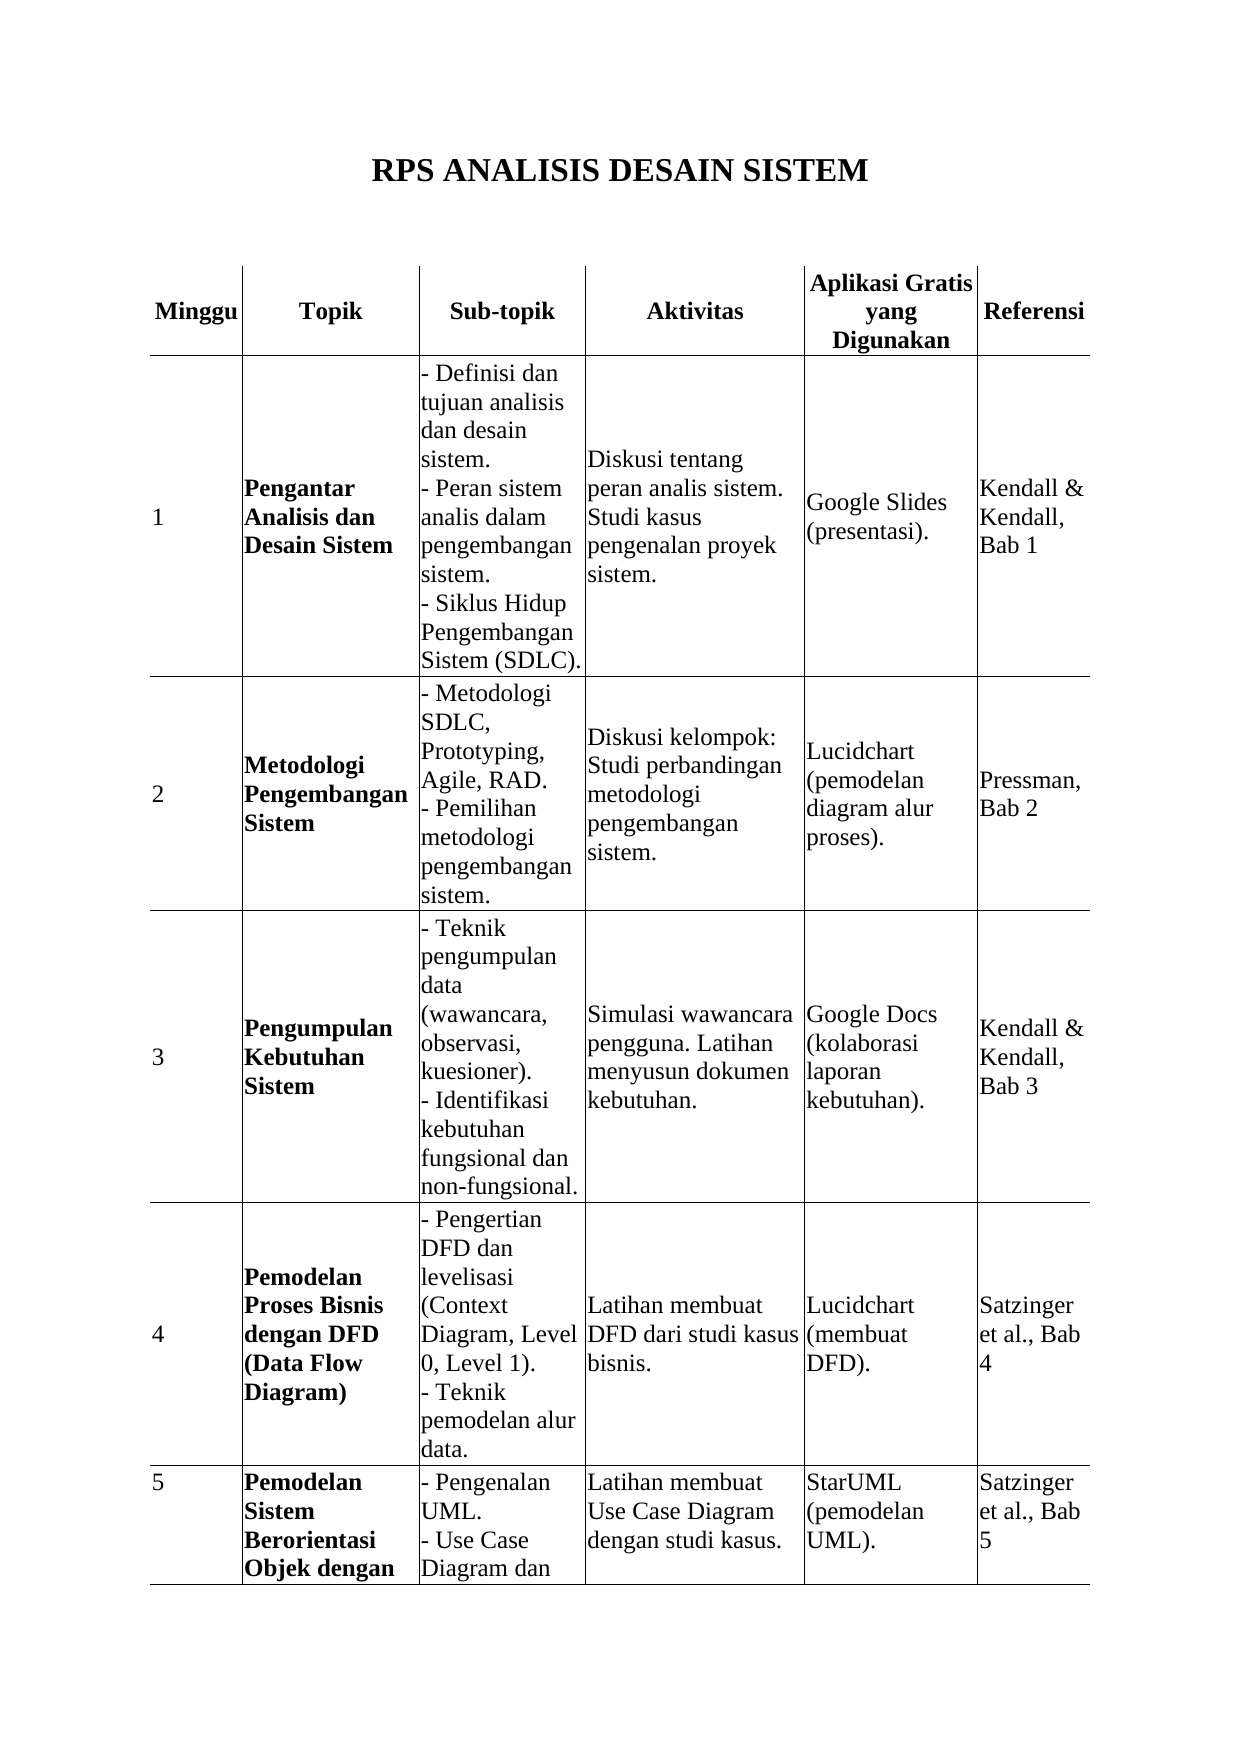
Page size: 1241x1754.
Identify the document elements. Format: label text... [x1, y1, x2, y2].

table_cell Pemodelan Proses Bisnis dengan DFD (Data Flow Diagram) [243, 1203, 419, 1464]
table_cell - Definisi dan tujuan analisis dan desain sistem. - Peran sistem analis dalam pengembangan sistem. - Siklus Hidup Pengembangan Sistem (SDLC). [420, 356, 585, 676]
table_cell 2 [150, 677, 242, 910]
table_cell Pengumpulan Kebutuhan Sistem [243, 911, 419, 1202]
table_cell Diskusi kelompok: Studi perbandingan metodologi pengembangan sistem. [586, 677, 804, 910]
table_cell Pengantar Analisis dan Desain Sistem [243, 356, 419, 676]
table_cell Lucidchart (membuat DFD). [805, 1203, 977, 1464]
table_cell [243, 1466, 419, 1584]
table_cell Google Docs (kolaborasi laporan kebutuhan). [805, 911, 977, 1202]
table_cell - Metodologi SDLC, Prototyping, Agile, RAD. - Pemilihan metodologi pengembangan sistem. [420, 677, 585, 910]
table_cell Kendall & Kendall, Bab 3 [978, 911, 1090, 1202]
table_header Sub-topik [420, 266, 585, 355]
table_cell Pressman, Bab 2 [978, 677, 1090, 910]
table_cell StarUML (pemodelan UML). [805, 1466, 977, 1584]
table_cell 3 [150, 911, 242, 1202]
table_cell Satzinger et al., Bab 5 [978, 1466, 1090, 1584]
table_cell 4 [150, 1203, 242, 1464]
table_cell Simulasi wawancara pengguna. Latihan menyusun dokumen kebutuhan. [586, 911, 804, 1202]
table_header Referensi [978, 266, 1090, 355]
table_cell Metodologi Pengembangan Sistem [243, 677, 419, 910]
table_header Aktivitas [586, 266, 804, 355]
table_cell Kendall & Kendall, Bab 1 [978, 356, 1090, 676]
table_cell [420, 1466, 585, 1584]
table_cell - Pengertian DFD dan levelisasi (Context Diagram, Level 0, Level 1). - Teknik pemodelan alur data. [420, 1203, 585, 1464]
table_cell 1 [150, 356, 242, 676]
table_header Aplikasi Gratis yang Digunakan [805, 266, 977, 355]
table_cell Google Slides (presentasi). [805, 356, 977, 676]
table_cell Latihan membuat DFD dari studi kasus bisnis. [586, 1203, 804, 1464]
table_header Topik [243, 266, 419, 355]
table_cell 5 [150, 1466, 242, 1584]
table_cell - Teknik pengumpulan data (wawancara, observasi, kuesioner). - Identifikasi kebutuhan fungsional dan non-fungsional. [420, 911, 585, 1202]
table_cell Diskusi tentang peran analis sistem. Studi kasus pengenalan proyek sistem. [586, 356, 804, 676]
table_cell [586, 1466, 804, 1584]
table_header Minggu [150, 266, 242, 355]
table_cell Satzinger et al., Bab 4 [978, 1203, 1090, 1464]
text RPS ANALISIS DESAIN SISTEM [150, 150, 1090, 188]
table_cell Lucidchart (pemodelan diagram alur proses). [805, 677, 977, 910]
